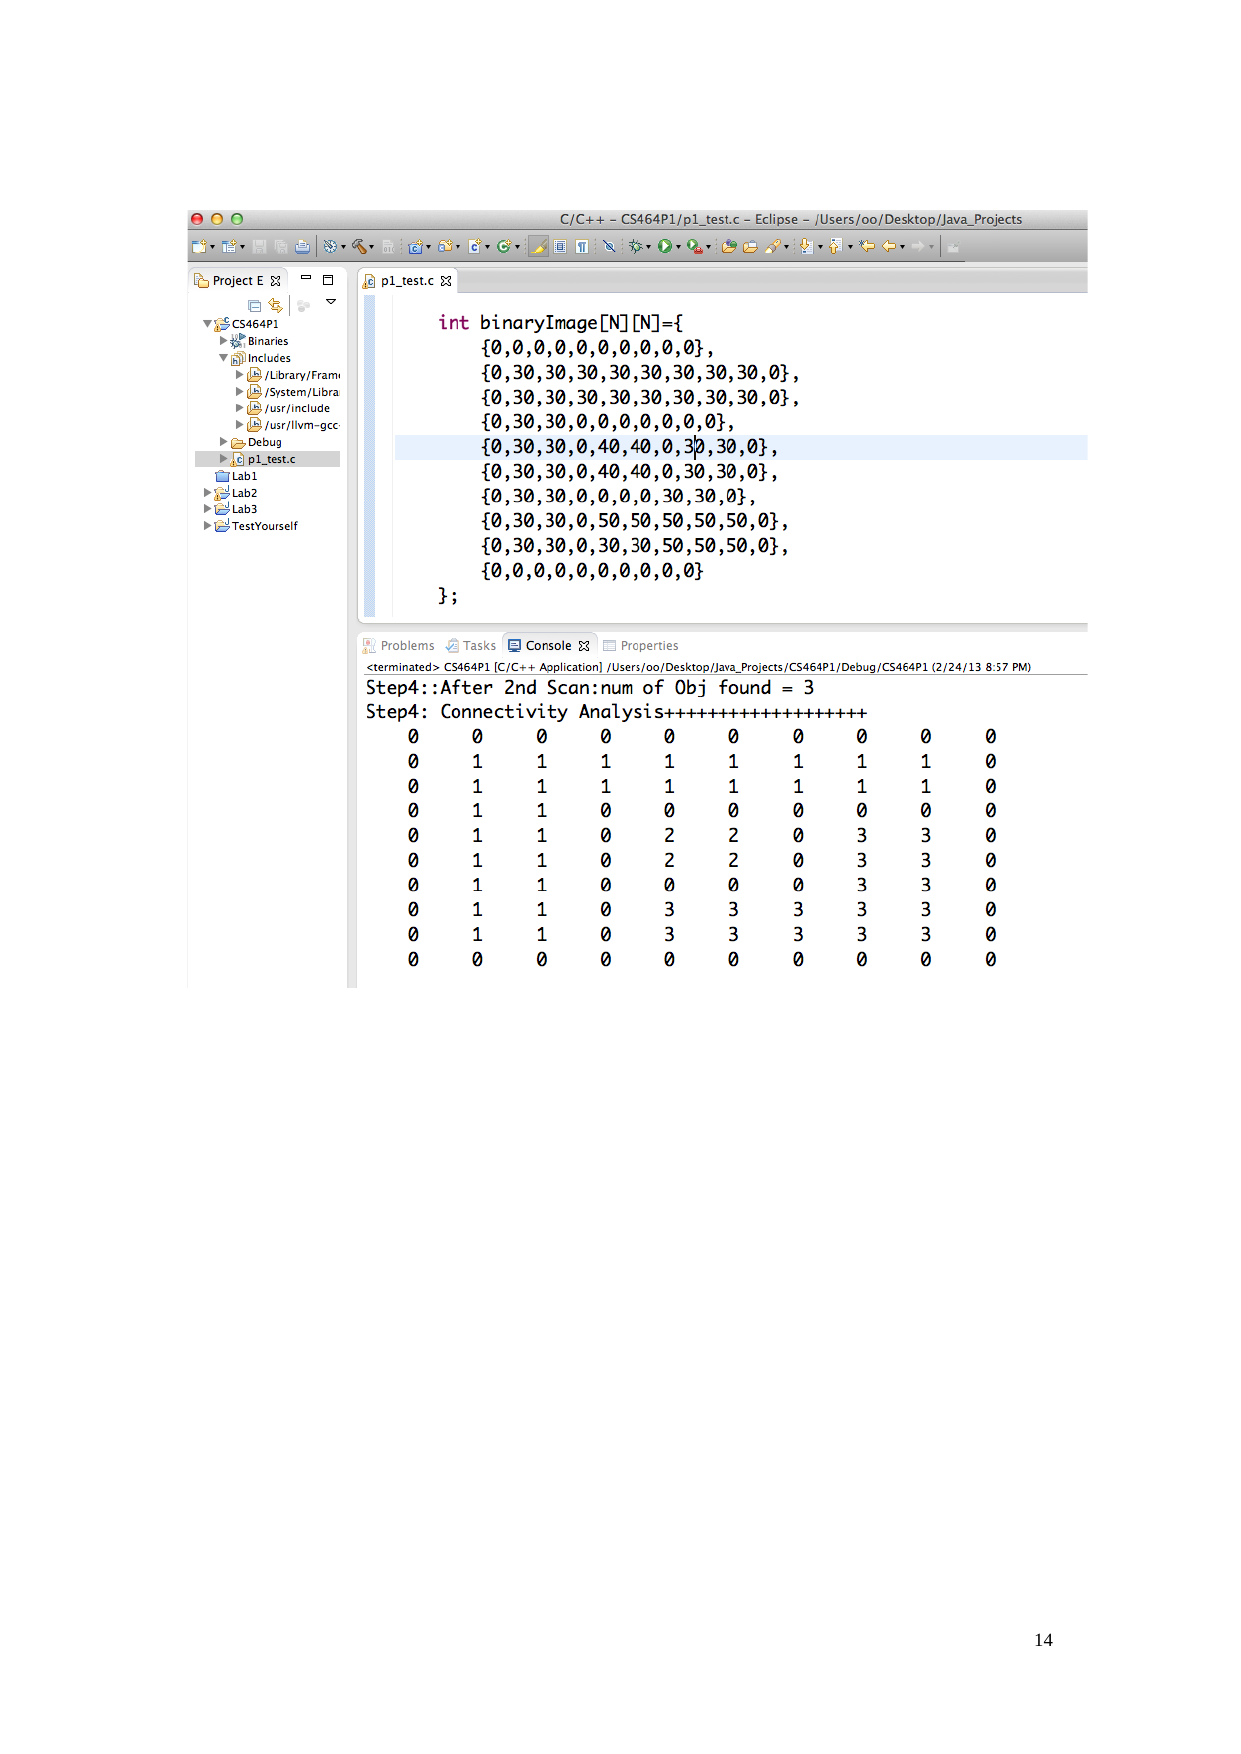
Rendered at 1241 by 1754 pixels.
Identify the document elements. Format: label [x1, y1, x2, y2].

picture [187, 210, 1088, 988]
